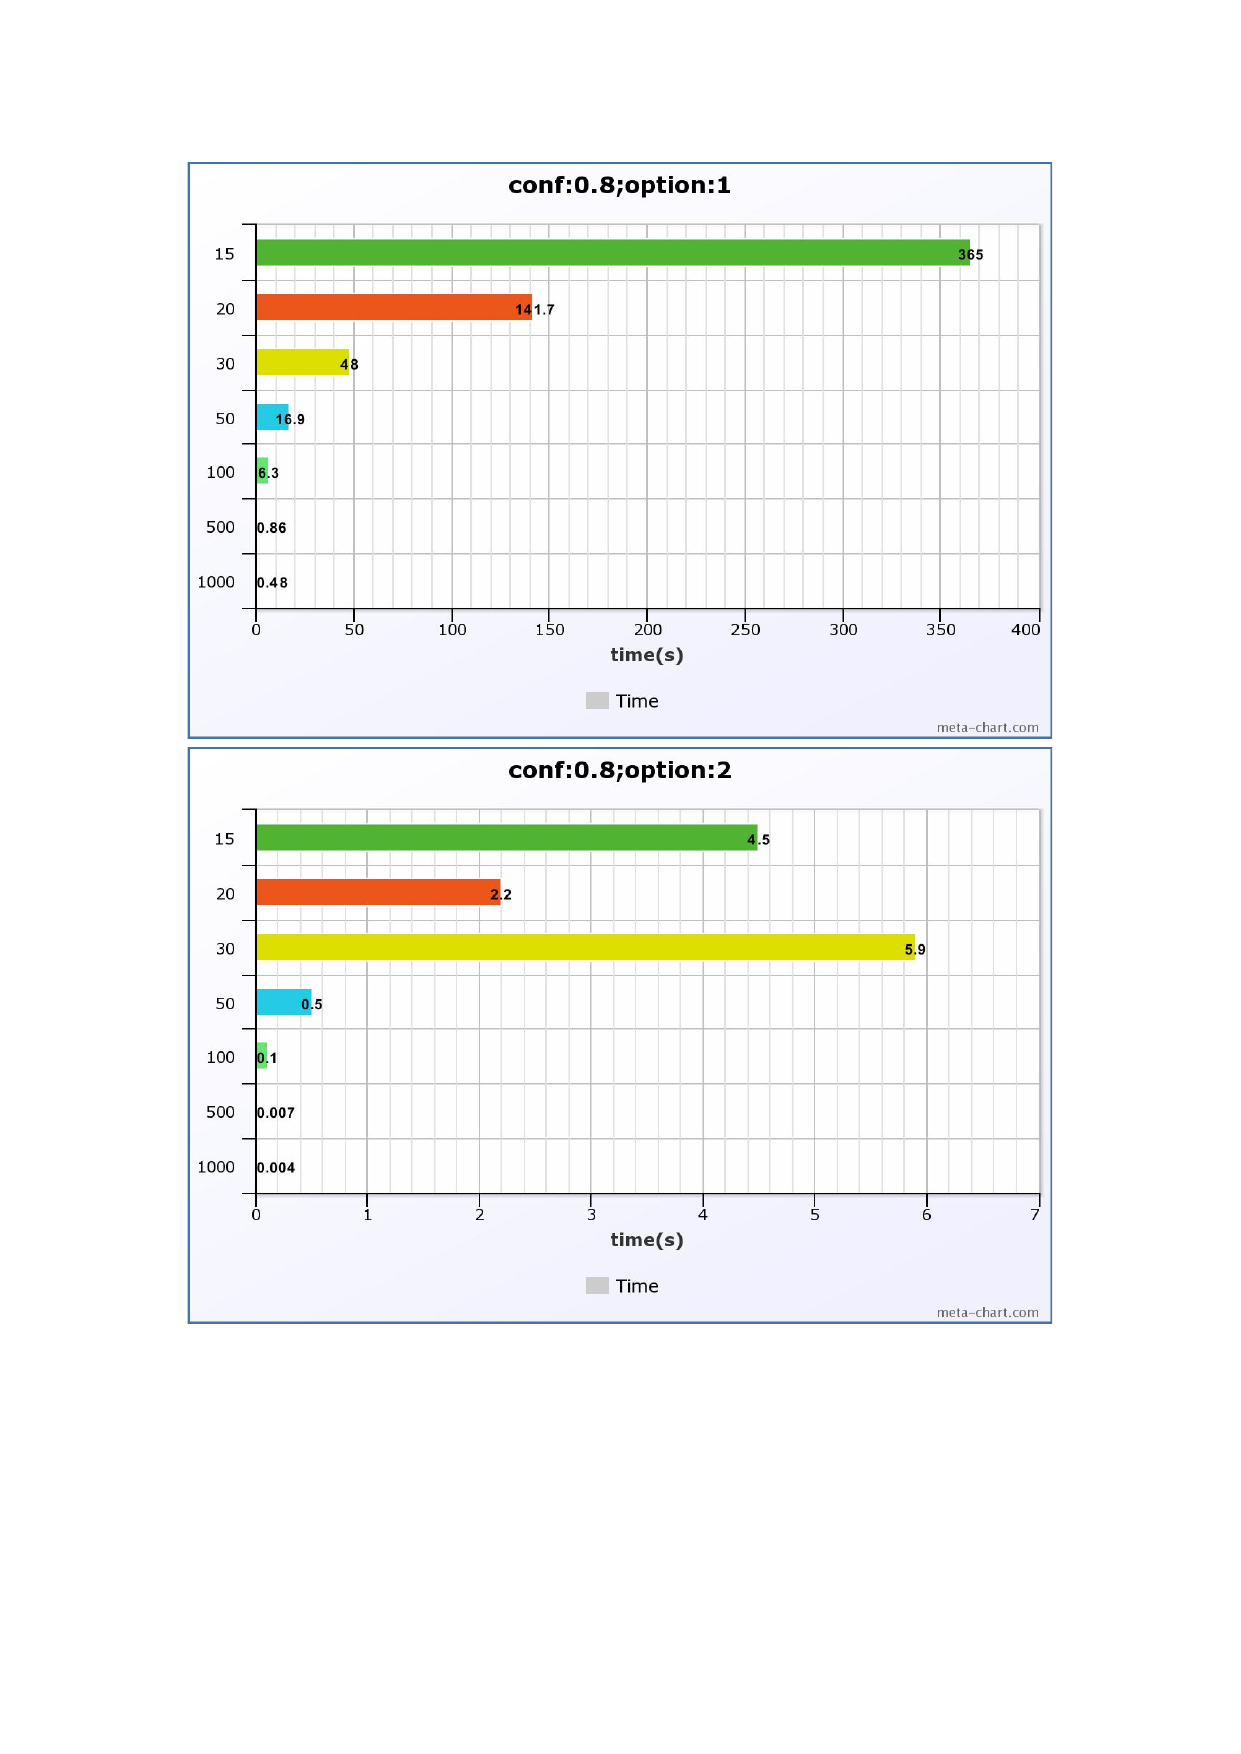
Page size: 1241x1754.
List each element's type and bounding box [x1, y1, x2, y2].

picture [187, 162, 1053, 739]
picture [187, 747, 1053, 1324]
